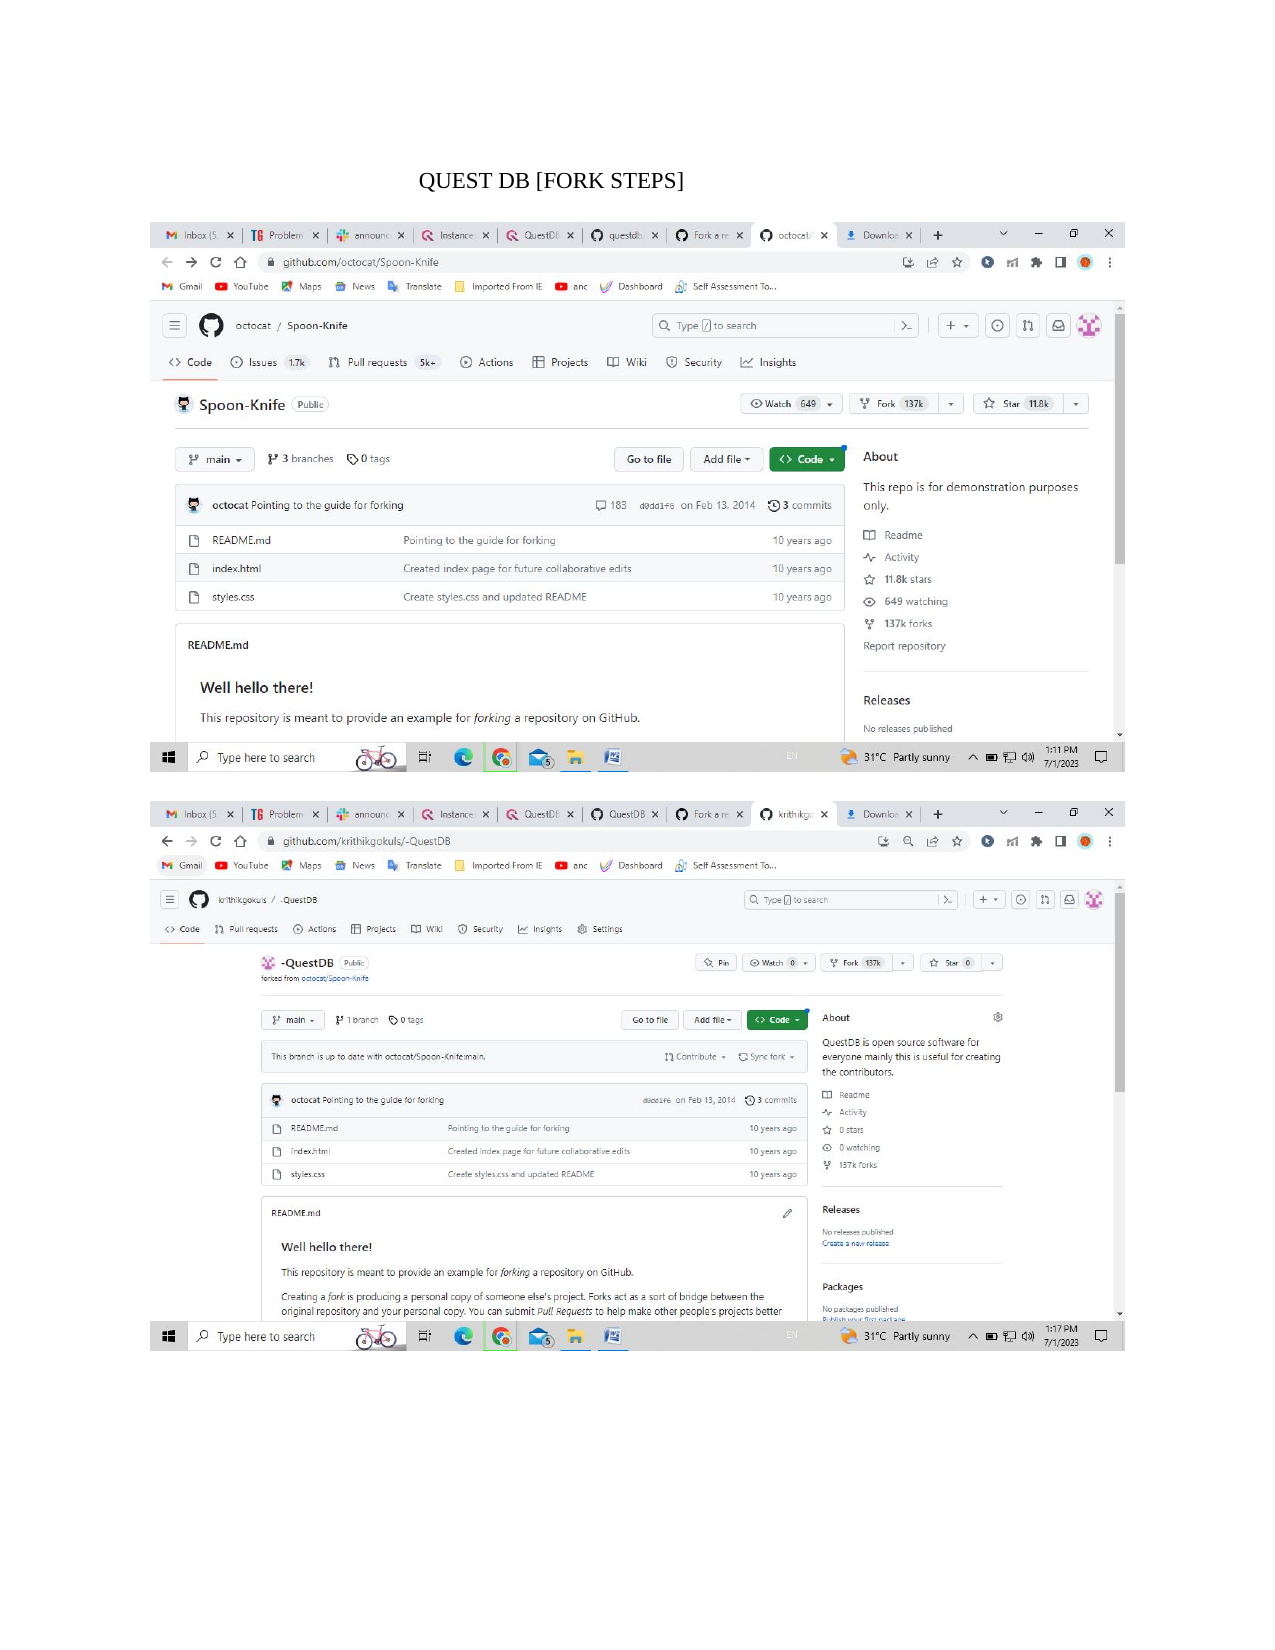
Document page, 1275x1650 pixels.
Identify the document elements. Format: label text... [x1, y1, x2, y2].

text QUEST DB [FORK STEPS] [150, 167, 1094, 193]
picture [150, 222, 1125, 772]
picture [150, 801, 1125, 1351]
